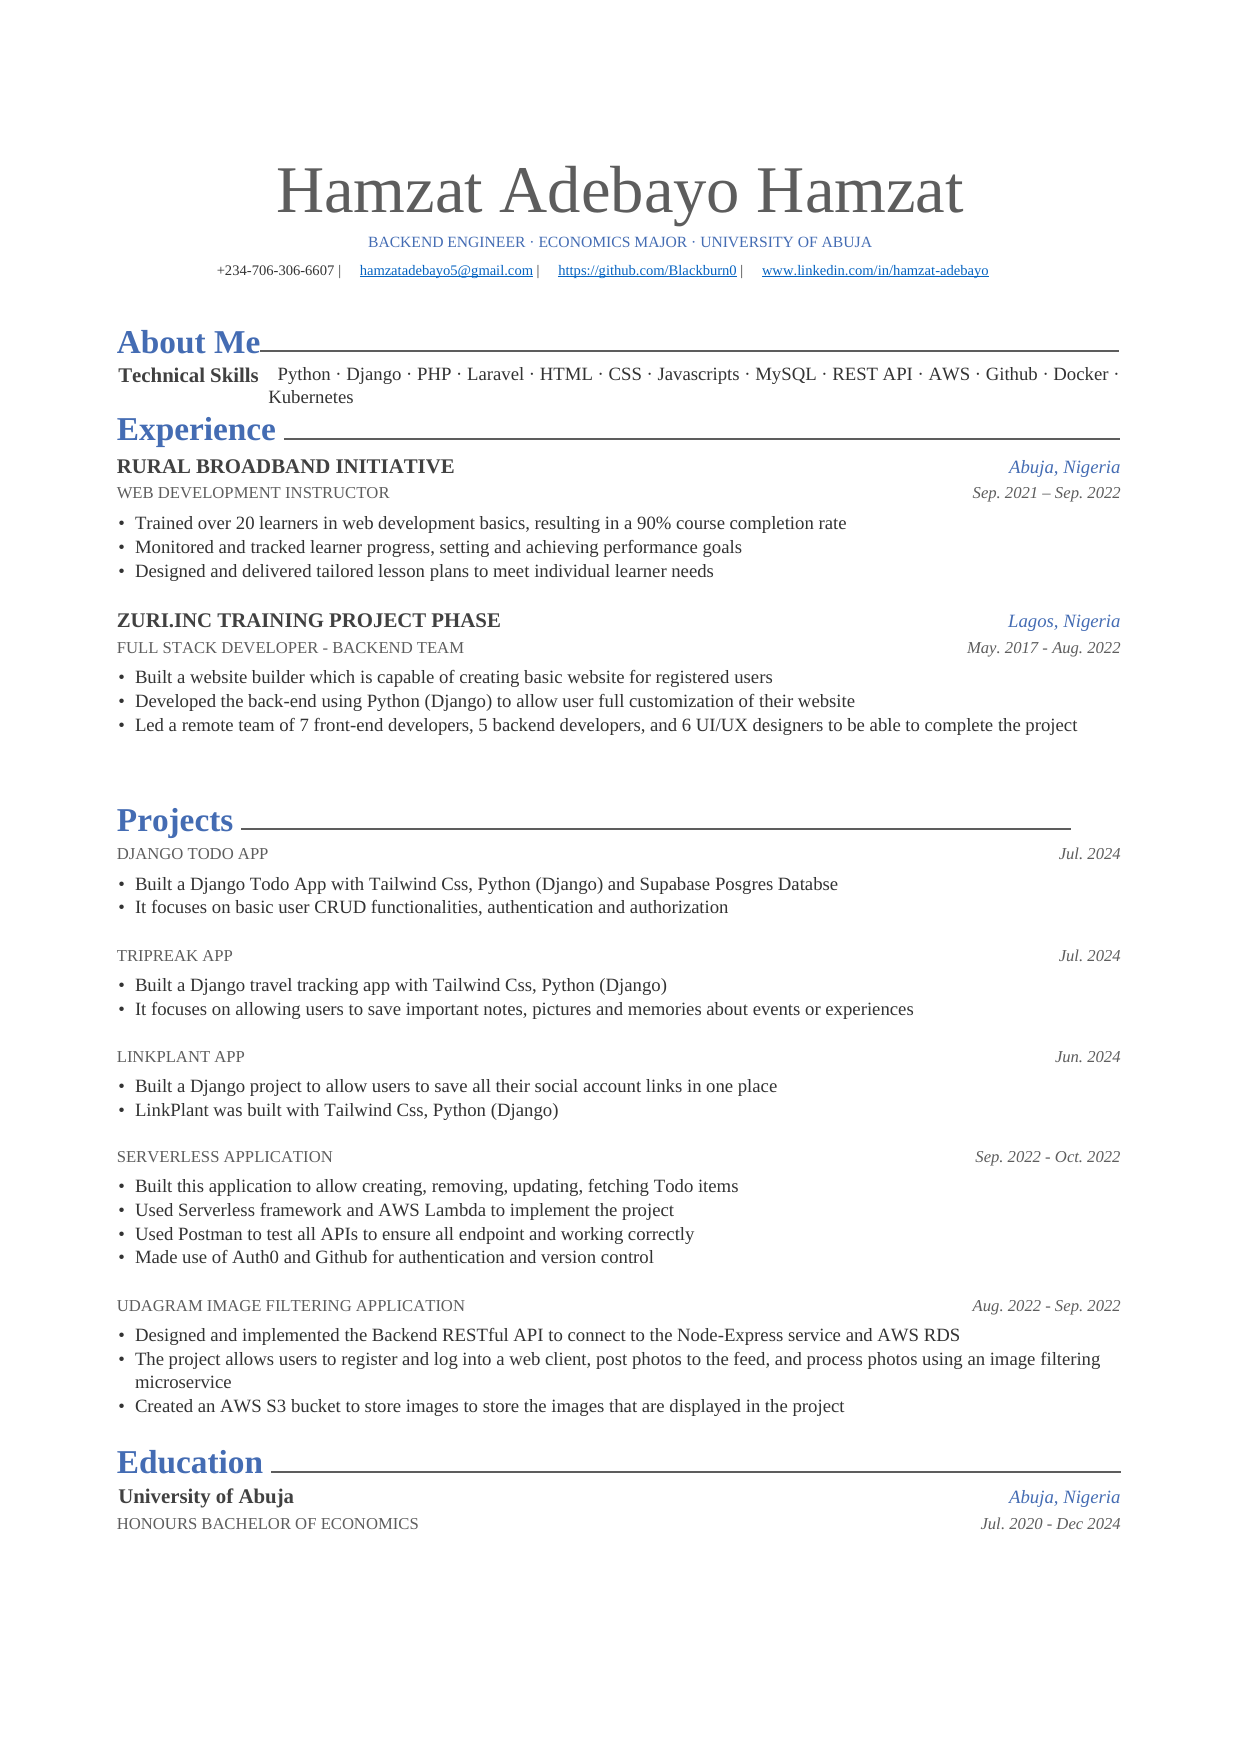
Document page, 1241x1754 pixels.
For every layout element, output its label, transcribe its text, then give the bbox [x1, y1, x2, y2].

text SERVERLESS APPLICATION Sep. 2022 - Oct. 2022 [117, 1146, 1124, 1166]
list Led a remote team of 7 front-end developers, 5 backend developers, and 6 UI/UX designers to be able to complete the project [118, 714, 1122, 736]
list Built a Django project to allow users to save all their social account links in one place [118, 1075, 1122, 1096]
subtitle Experience [117, 410, 1124, 448]
list Monitored and tracked learner progress, setting and achieving performance goals [118, 536, 1122, 557]
text University of Abuja Abuja, Nigeria [118, 1484, 1122, 1508]
text UDAGRAM IMAGE FILTERING APPLICATION Aug. 2022 - Sep. 2022 [117, 1295, 1124, 1314]
list Trained over 20 learners in web development basics, resulting in a 90% course completion rate [118, 512, 1122, 533]
list Designed and delivered tailored lesson plans to meet individual learner needs [118, 559, 1122, 581]
list Developed the back-end using Python (Django) to allow user full customization of their website [118, 690, 1122, 712]
list LinkPlant was built with Tailwind Css, Python (Django) [118, 1099, 1122, 1120]
list The project allows users to register and log into a web client, post photos to the feed, and process photos using an image filtering microservice [118, 1348, 1122, 1393]
list Created an AWS S3 bucket to store images to store the images that are displayed in the project [118, 1395, 1122, 1417]
subtitle Projects [117, 800, 1124, 838]
text ZURI.INC TRAINING PROJECT PHASE Lagos, Nigeria [117, 608, 1124, 632]
text FULL STACK DEVELOPER - BACKEND TEAM May. 2017 - Aug. 2022 [117, 638, 1124, 657]
text  +234-706-306-6607 |  hamzatadebayo5@gmail.com |  https://github.com/Blackburn0 |  www.linkedin.com/in/hamzat-adebayo [118, 261, 1122, 278]
list Designed and implemented the Backend RESTful API to connect to the Node-Express service and AWS RDS [118, 1324, 1122, 1345]
list It focuses on allowing users to save important notes, pictures and memories about events or experiences [118, 998, 1122, 1019]
text DJANGO TODO APP Jul. 2024 [117, 844, 1124, 863]
list Built this application to allow creating, removing, updating, fetching Todo items [118, 1175, 1122, 1196]
list It focuses on basic user CRUD functionalities, authentication and authorization [118, 896, 1122, 918]
text Hamzat Adebayo Hamzat [118, 150, 1122, 227]
list Used Postman to test all APIs to ensure all endpoint and working correctly [118, 1223, 1122, 1244]
table_header Python · Django · PHP · Laravel · HTML · CSS · Javascripts · MySQL · REST API · AWS · Github · Docker · Kubernetes [268, 363, 1122, 410]
text BACKEND ENGINEER · ECONOMICS MAJOR · UNIVERSITY OF ABUJA [118, 233, 1122, 251]
list Built a Django travel tracking app with Tailwind Css, Python (Django) [118, 974, 1122, 995]
table_header Technical Skills [118, 363, 268, 410]
text LINKPLANT APP Jun. 2024 [117, 1046, 1124, 1066]
list Built a Django Todo App with Tailwind Css, Python (Django) and Supabase Posgres Databse [118, 873, 1122, 894]
text HONOURS BACHELOR OF ECONOMICS Jul. 2020 - Dec 2024 [117, 1513, 1124, 1533]
list Made use of Auth0 and Github for authentication and version control [118, 1246, 1122, 1268]
list Built a website builder which is capable of creating basic website for registered users [118, 666, 1122, 688]
subtitle Education [117, 1443, 1124, 1481]
text WEB DEVELOPMENT INSTRUCTOR Sep. 2021 – Sep. 2022 [117, 483, 1124, 502]
text TRIPREAK APP Jul. 2024 [117, 945, 1124, 964]
text RURAL BROADBAND INITIATIVE Abuja, Nigeria [117, 454, 1124, 478]
subtitle About Me [117, 322, 1124, 360]
list Used Serverless framework and AWS Lambda to implement the project [118, 1199, 1122, 1220]
